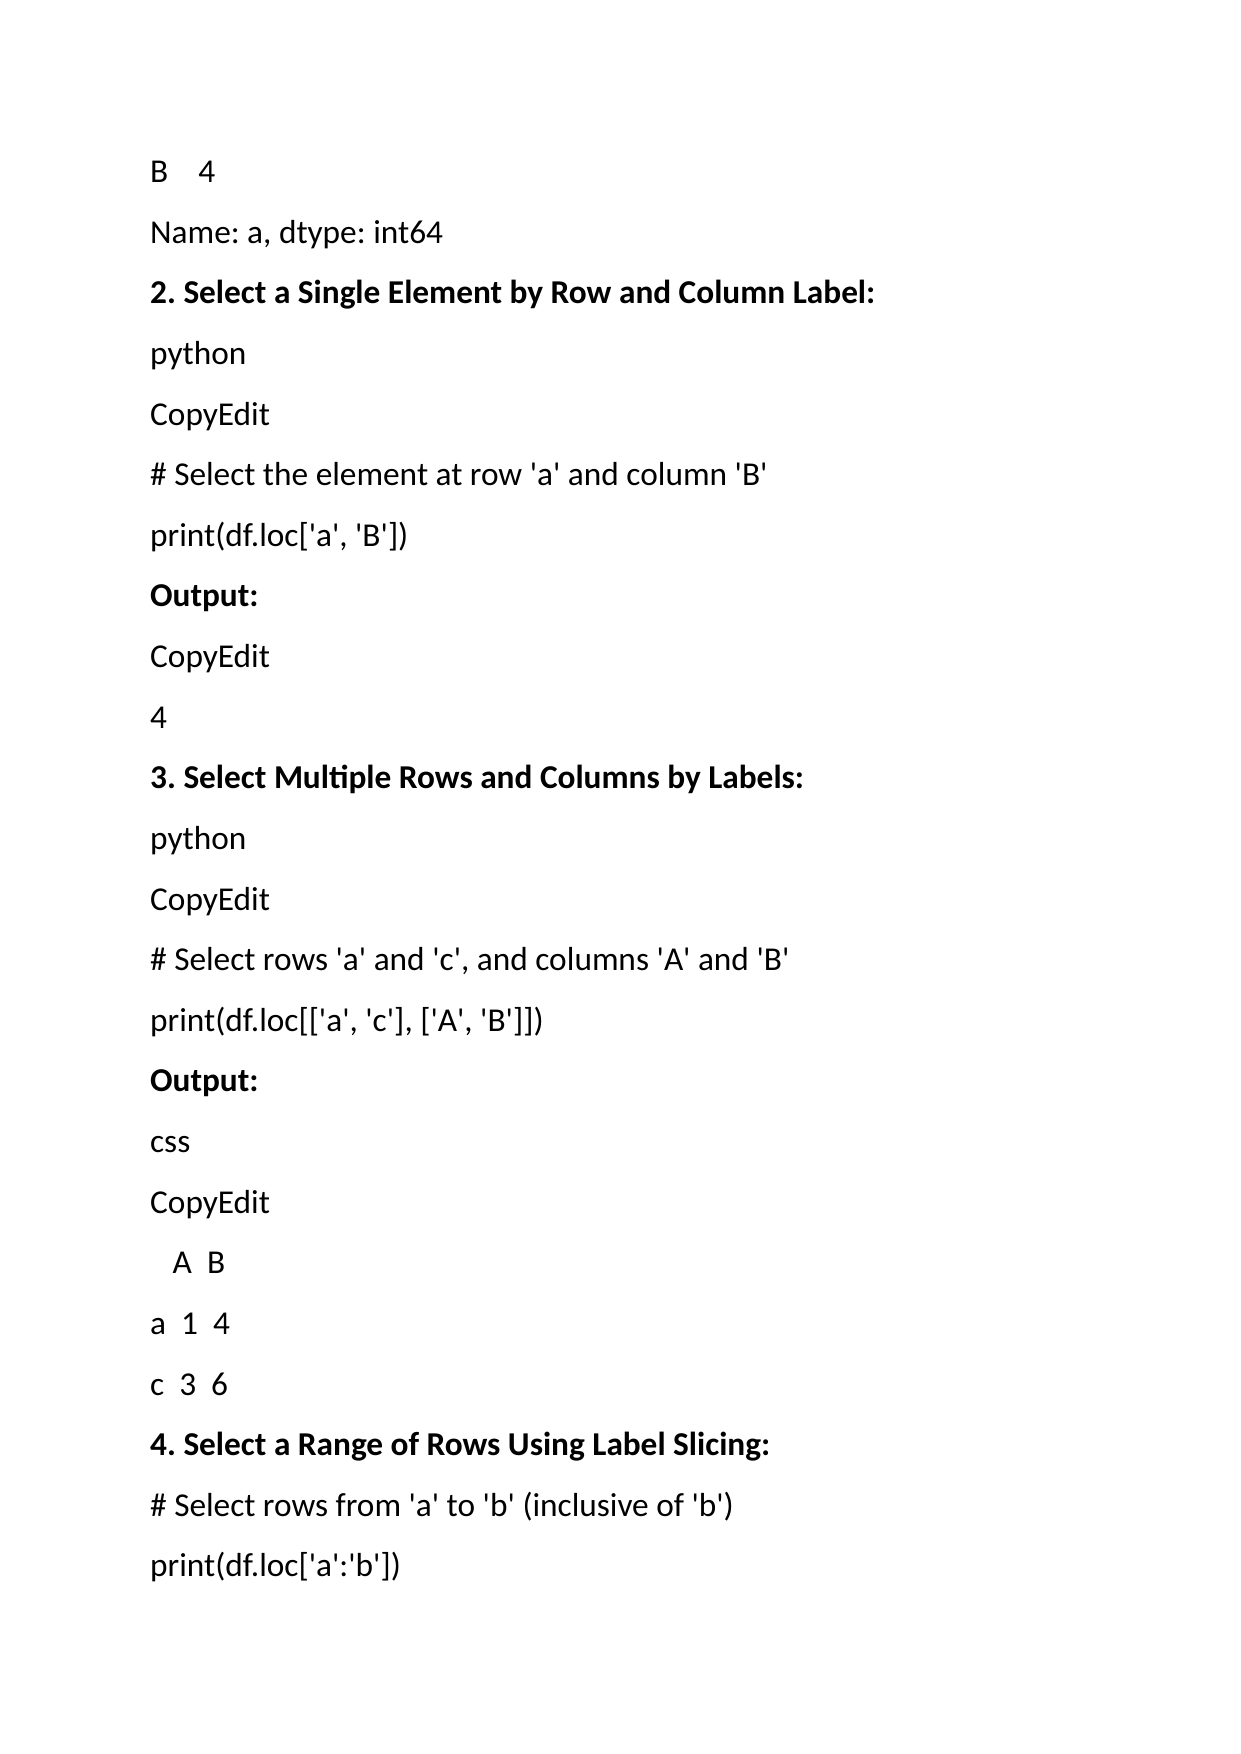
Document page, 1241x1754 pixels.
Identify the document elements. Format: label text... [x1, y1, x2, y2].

text # Select rows 'a' and 'c', and columns 'A' and 'B' [150, 938, 1090, 979]
text Output: [150, 574, 1090, 615]
text python [150, 817, 1090, 858]
text 2. Select a Single Element by Row and Column Label: [150, 271, 1090, 312]
text a 1 4 [150, 1302, 1090, 1343]
text # Select the element at row 'a' and column 'B' [150, 453, 1090, 494]
text python [150, 332, 1090, 373]
text CopyEdit [150, 1181, 1090, 1221]
text CopyEdit [150, 877, 1090, 918]
text 4 [150, 696, 1090, 736]
text A B [150, 1241, 1090, 1282]
text css [150, 1120, 1090, 1161]
text CopyEdit [150, 392, 1090, 433]
text 4. Select a Range of Rows Using Label Slicing: [150, 1423, 1090, 1464]
text Name: a, dtype: int64 [150, 211, 1090, 251]
text CopyEdit [150, 635, 1090, 676]
text B 4 [150, 150, 1090, 191]
text print(df.loc['a', 'B']) [150, 514, 1090, 554]
text print(df.loc[['a', 'c'], ['A', 'B']]) [150, 999, 1090, 1039]
text c 3 6 [150, 1362, 1090, 1403]
text 3. Select Multiple Rows and Columns by Labels: [150, 756, 1090, 797]
text print(df.loc['a':'b']) [150, 1544, 1090, 1585]
text Output: [150, 1059, 1090, 1100]
text # Select rows from 'a' to 'b' (inclusive of 'b') [150, 1484, 1090, 1524]
